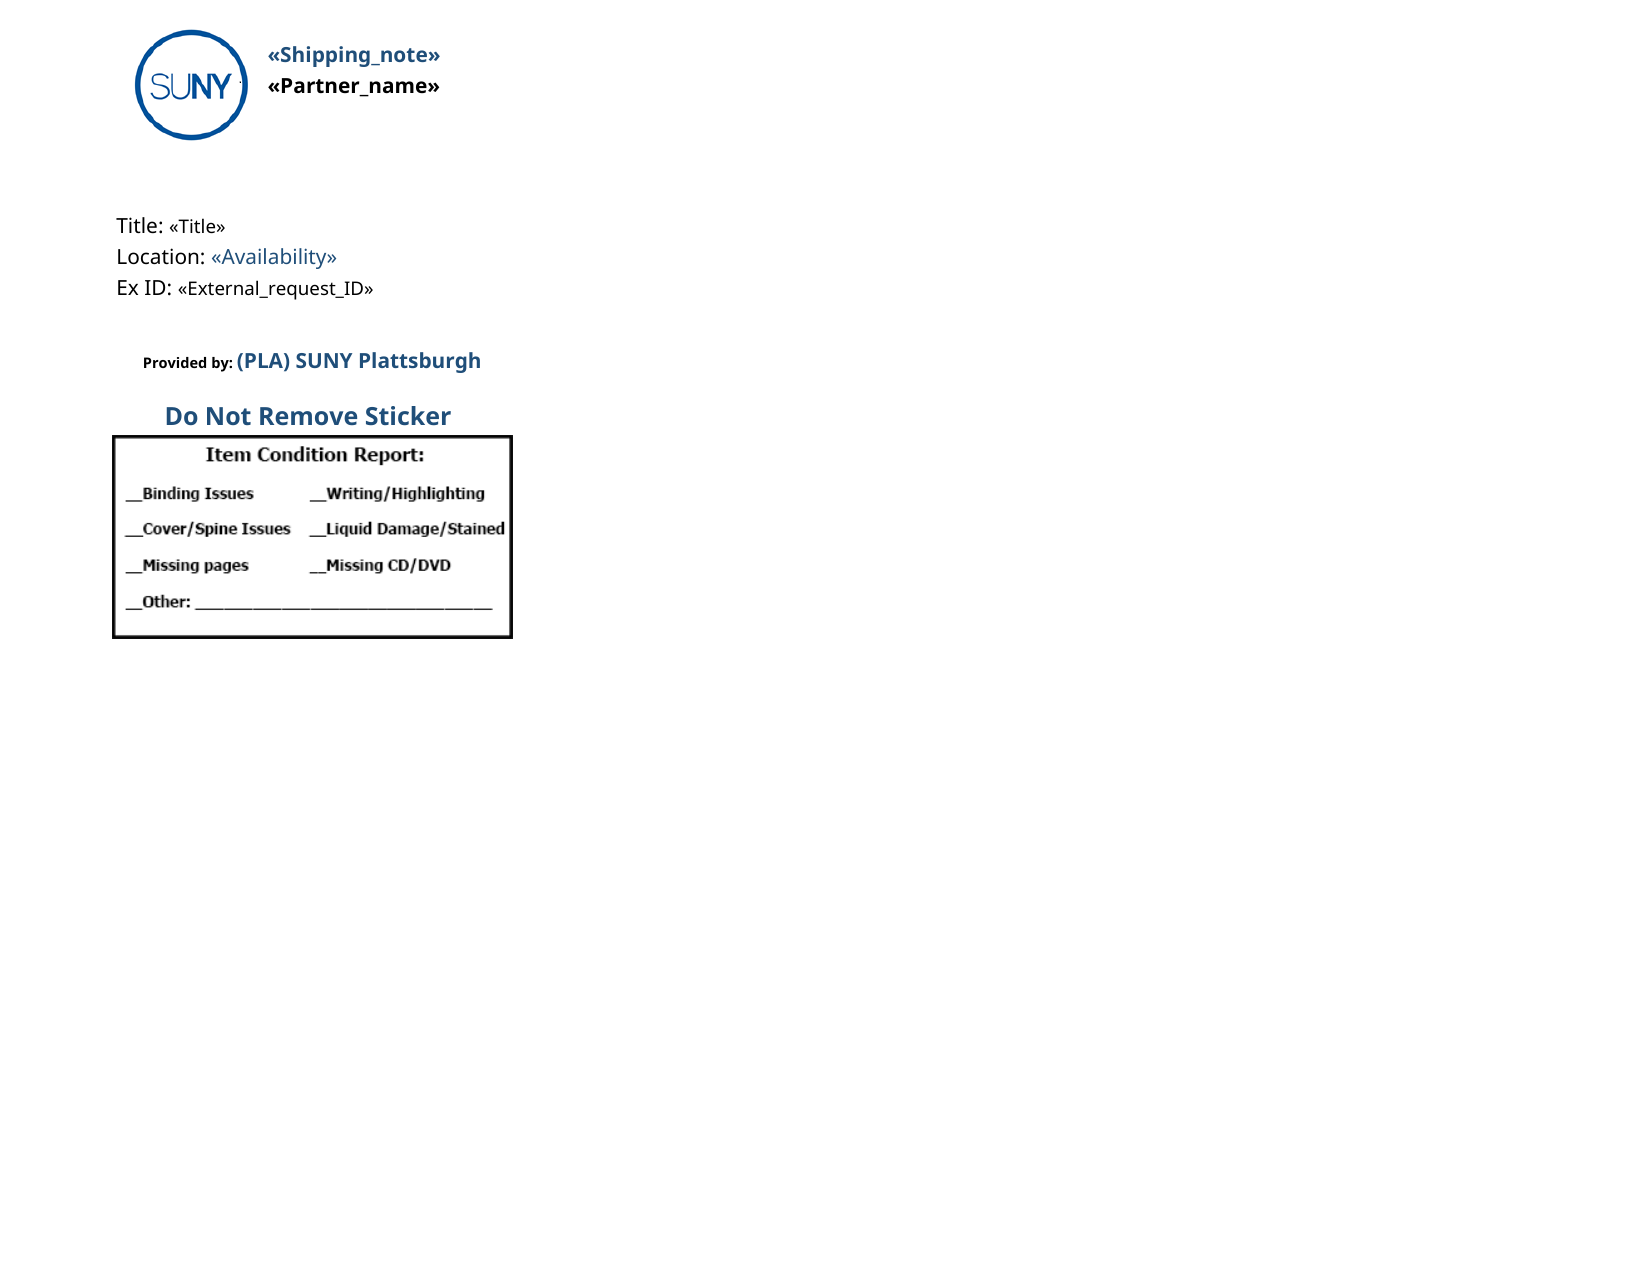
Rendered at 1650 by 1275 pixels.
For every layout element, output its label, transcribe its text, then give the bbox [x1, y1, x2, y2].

picture [134, 28, 249, 142]
picture [112, 435, 513, 639]
table_header «Shipping_note» «Partner_name» Title: «Title» Location: «Availability» Ex ID: «External_request_ID» Provided by: (PLA) SUNY Plattsburgh Do Not Remove Sticker [75, 28, 575, 647]
